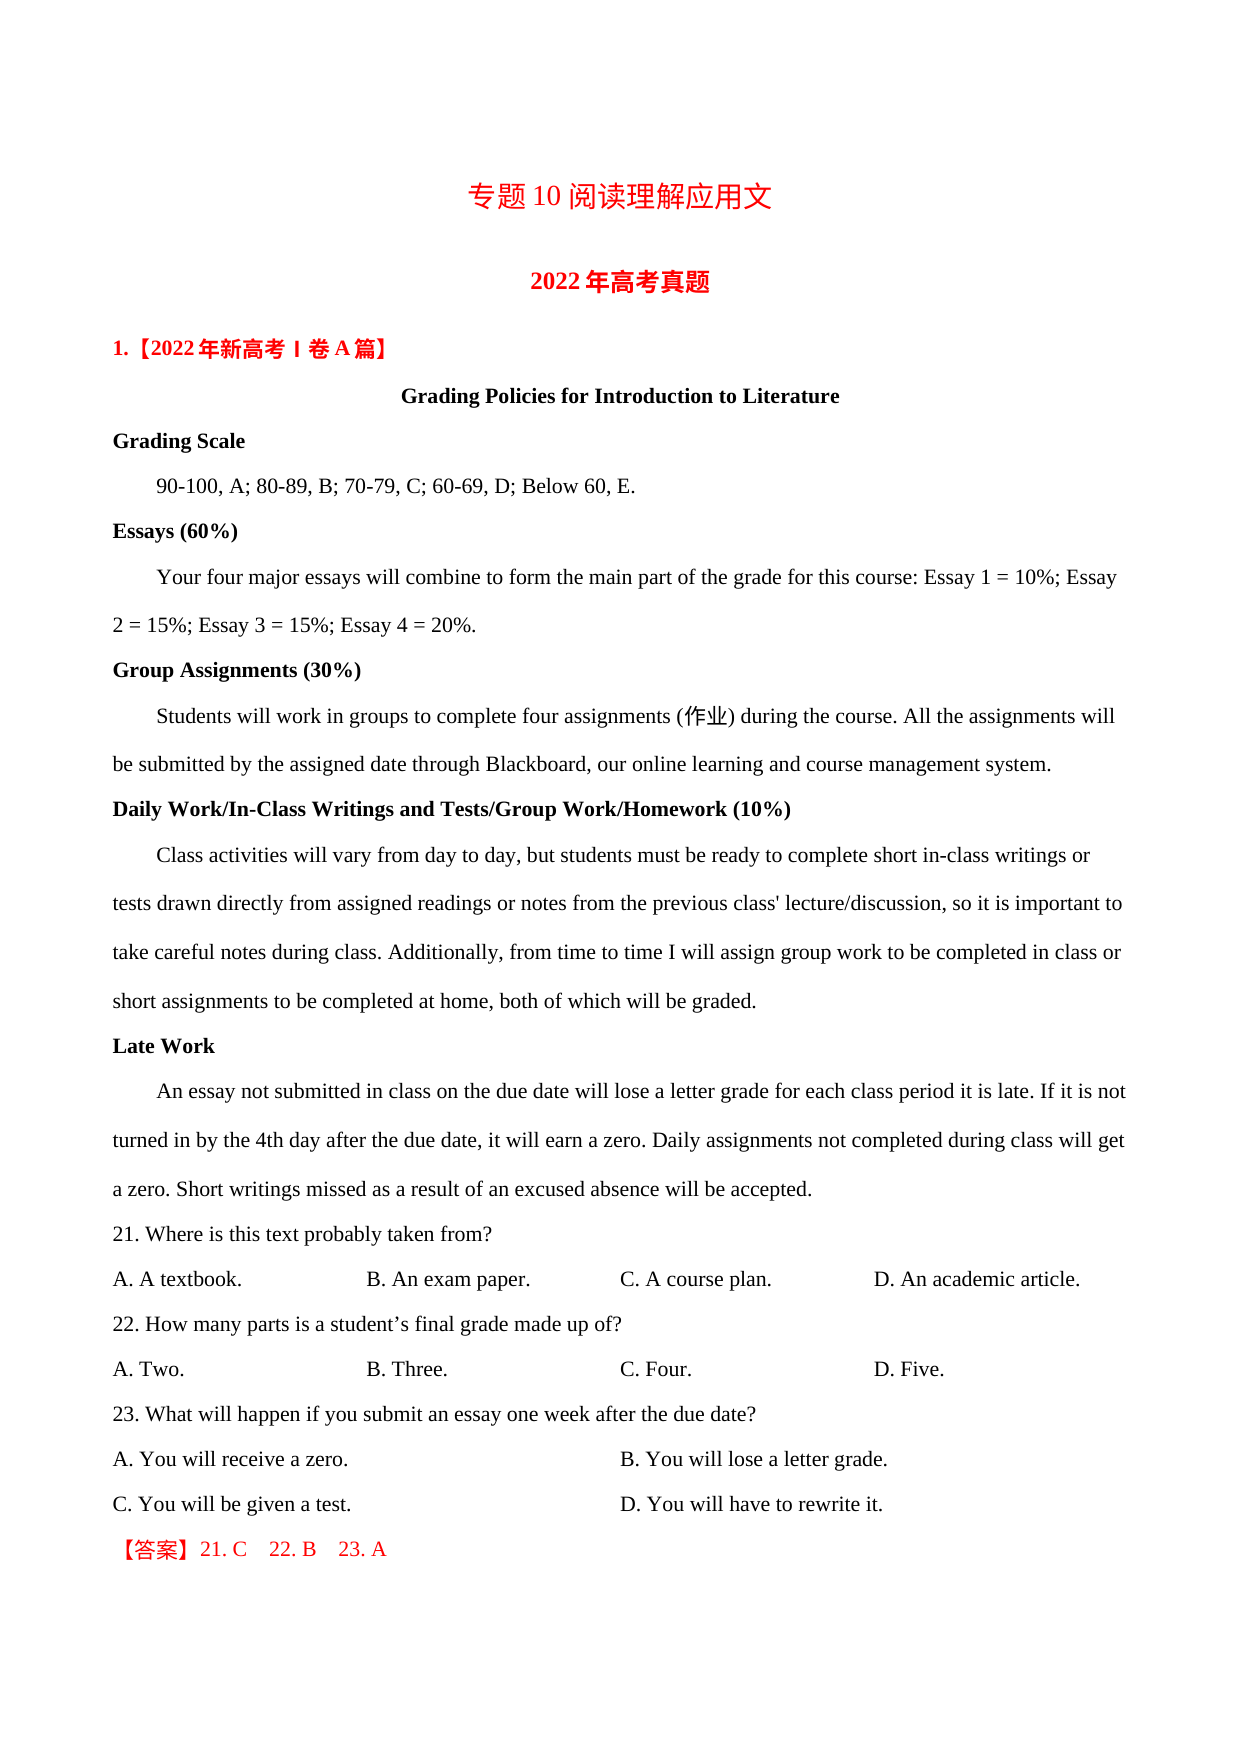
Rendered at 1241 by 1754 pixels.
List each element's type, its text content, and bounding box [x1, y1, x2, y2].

text Late Work [112, 1029, 1128, 1062]
text An essay not submitted in class on the due date will lose a letter grade for each class period it is late. If it is not turned in by the 4th day after the due date, it will earn a zero. Daily assignments not completed during class will get a zero. Short writings missed as a result of an excused absence will be accepted. [112, 1074, 1128, 1204]
text Group Assignments (30%) [112, 654, 1128, 686]
text Grading Policies for Introduction to Literature [112, 379, 1128, 412]
text A. A textbook. B. An exam paper. C. A course plan. D. An academic article. [112, 1262, 1128, 1294]
text C. You will be given a test. D. You will have to rewrite it. [112, 1488, 1128, 1520]
text Grading Scale [112, 425, 1128, 457]
text 90-100, A; 80-89, B; 70-79, C; 60-69, D; Below 60, E. [112, 470, 1128, 502]
text 专题10 阅读理解应用文 [112, 162, 1128, 227]
text Daily Work/In-Class Writings and Tests/Group Work/Homework (10%) [112, 793, 1128, 825]
text Students will work in groups to complete four assignments (作业) during the course. All the assignments will be submitted by the assigned date through Blackboard, our online learning and course management system. [112, 699, 1128, 780]
text 【答案】21. C 22. B 23. A [112, 1533, 1128, 1565]
text 23. What will happen if you submit an essay one week after the due date? [112, 1397, 1128, 1430]
text 21. Where is this text probably taken from? [112, 1217, 1128, 1249]
text 2022年高考真题 [112, 248, 1128, 313]
text A. Two. B. Three. C. Four. D. Five. [112, 1352, 1128, 1385]
text 1.【2022年新高考Ⅰ卷A篇】 [112, 331, 1128, 364]
text Essays (60%) [112, 515, 1128, 547]
text A. You will receive a zero. B. You will lose a letter grade. [112, 1442, 1128, 1475]
text Class activities will vary from day to day, but students must be ready to complete short in-class writings or tests drawn directly from assigned readings or notes from the previous class' lecture/discussion, so it is important to take careful notes during class. Additionally, from time to time I will assign group work to be completed in class or short assignments to be completed at home, both of which will be graded. [112, 838, 1128, 1017]
text Your four major essays will combine to form the main part of the grade for this course: Essay 1 = 10%; Essay 2 = 15%; Essay 3 = 15%; Essay 4 = 20%. [112, 560, 1128, 641]
text 22. How many parts is a student’s final grade made up of? [112, 1307, 1128, 1340]
